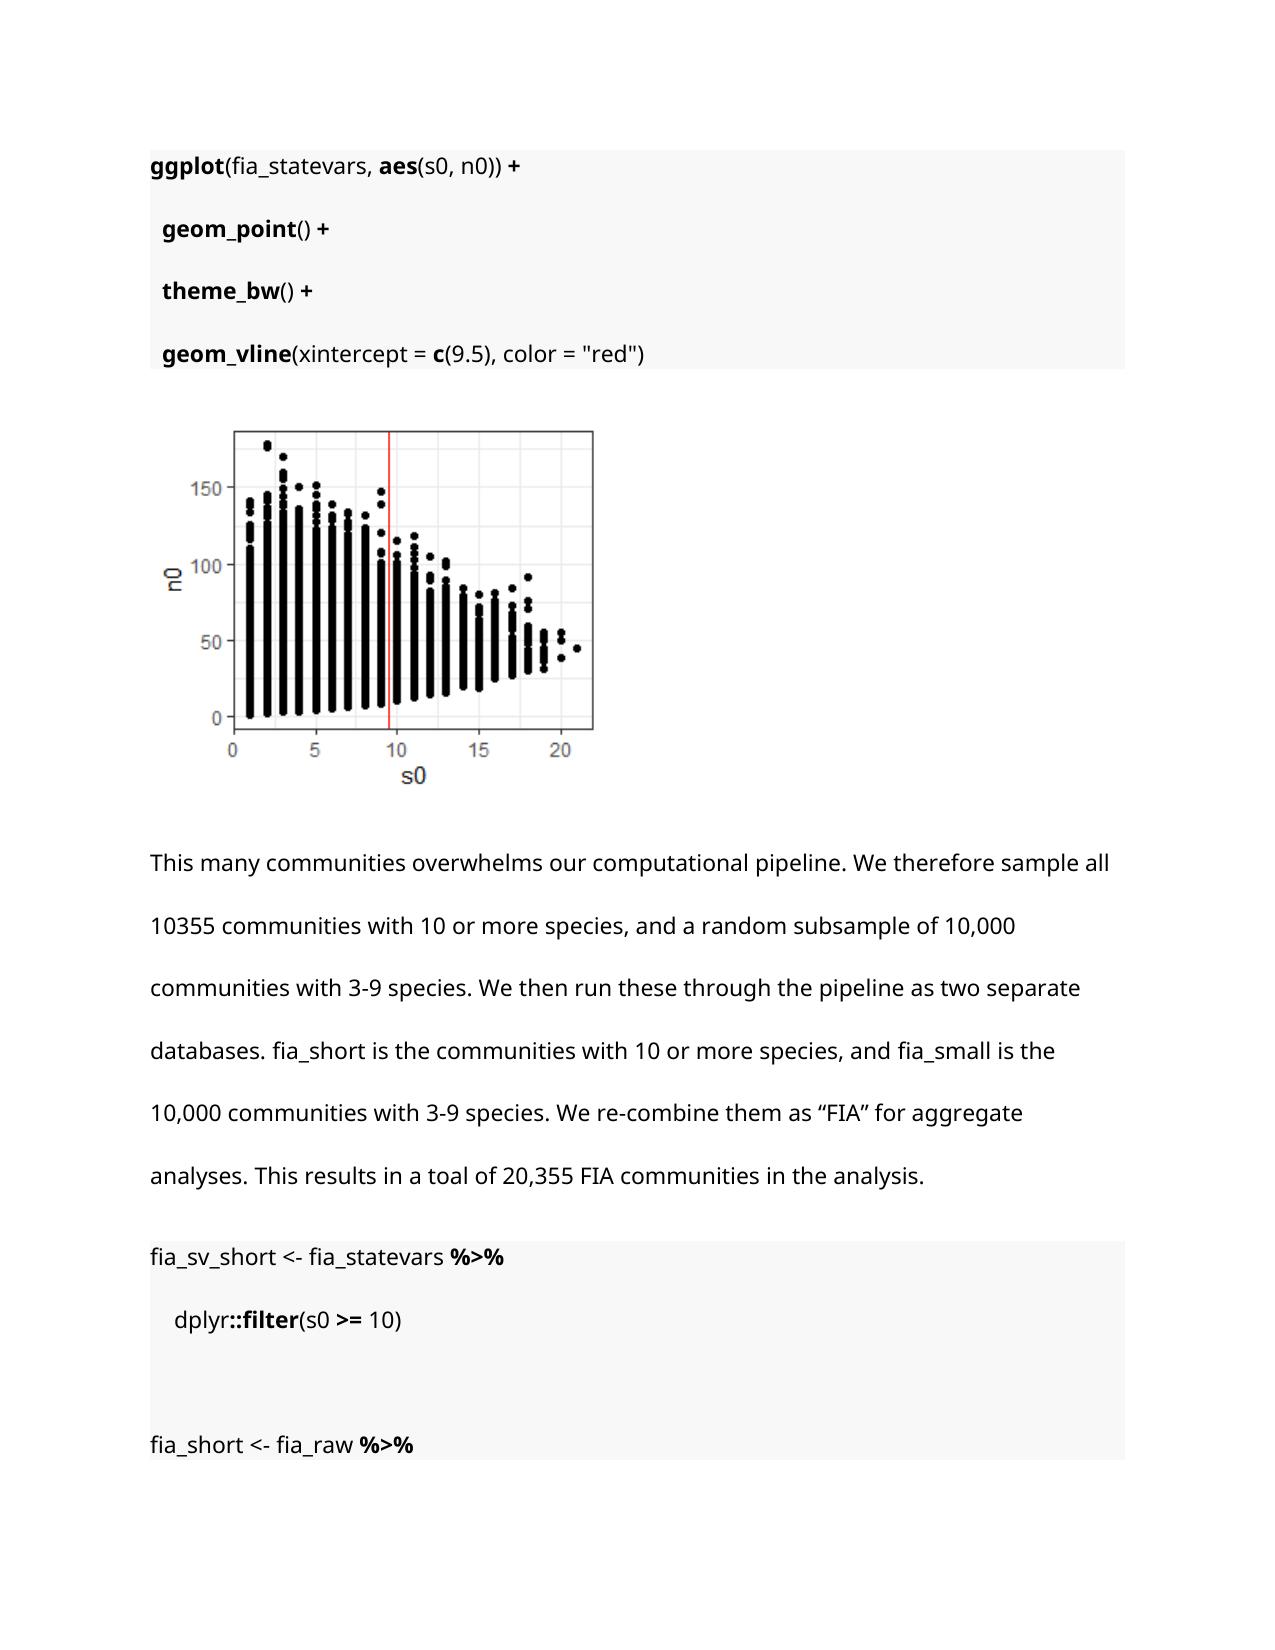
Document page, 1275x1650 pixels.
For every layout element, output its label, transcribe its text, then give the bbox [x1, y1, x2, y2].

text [150, 1241, 1125, 1460]
picture [150, 420, 605, 800]
text ggplot(fia_statevars, aes(s0, n0)) + geom_point() + theme_bw() + geom_vline(xintercept = c(9.5), color = "red") [150, 150, 1125, 369]
text This many communities overwhelms our computational pipeline. We therefore sample all 10355 communities with 10 or more species, and a random subsample of 10,000 communities with 3-9 species. We then run these through the pipeline as two separate databases. fia_short is the communities with 10 or more species, and fia_small is the 10,000 communities with 3-9 species. We re-combine them as “FIA” for aggregate analyses. This results in a toal of 20,355 FIA communities in the analysis. [150, 847, 1125, 1191]
